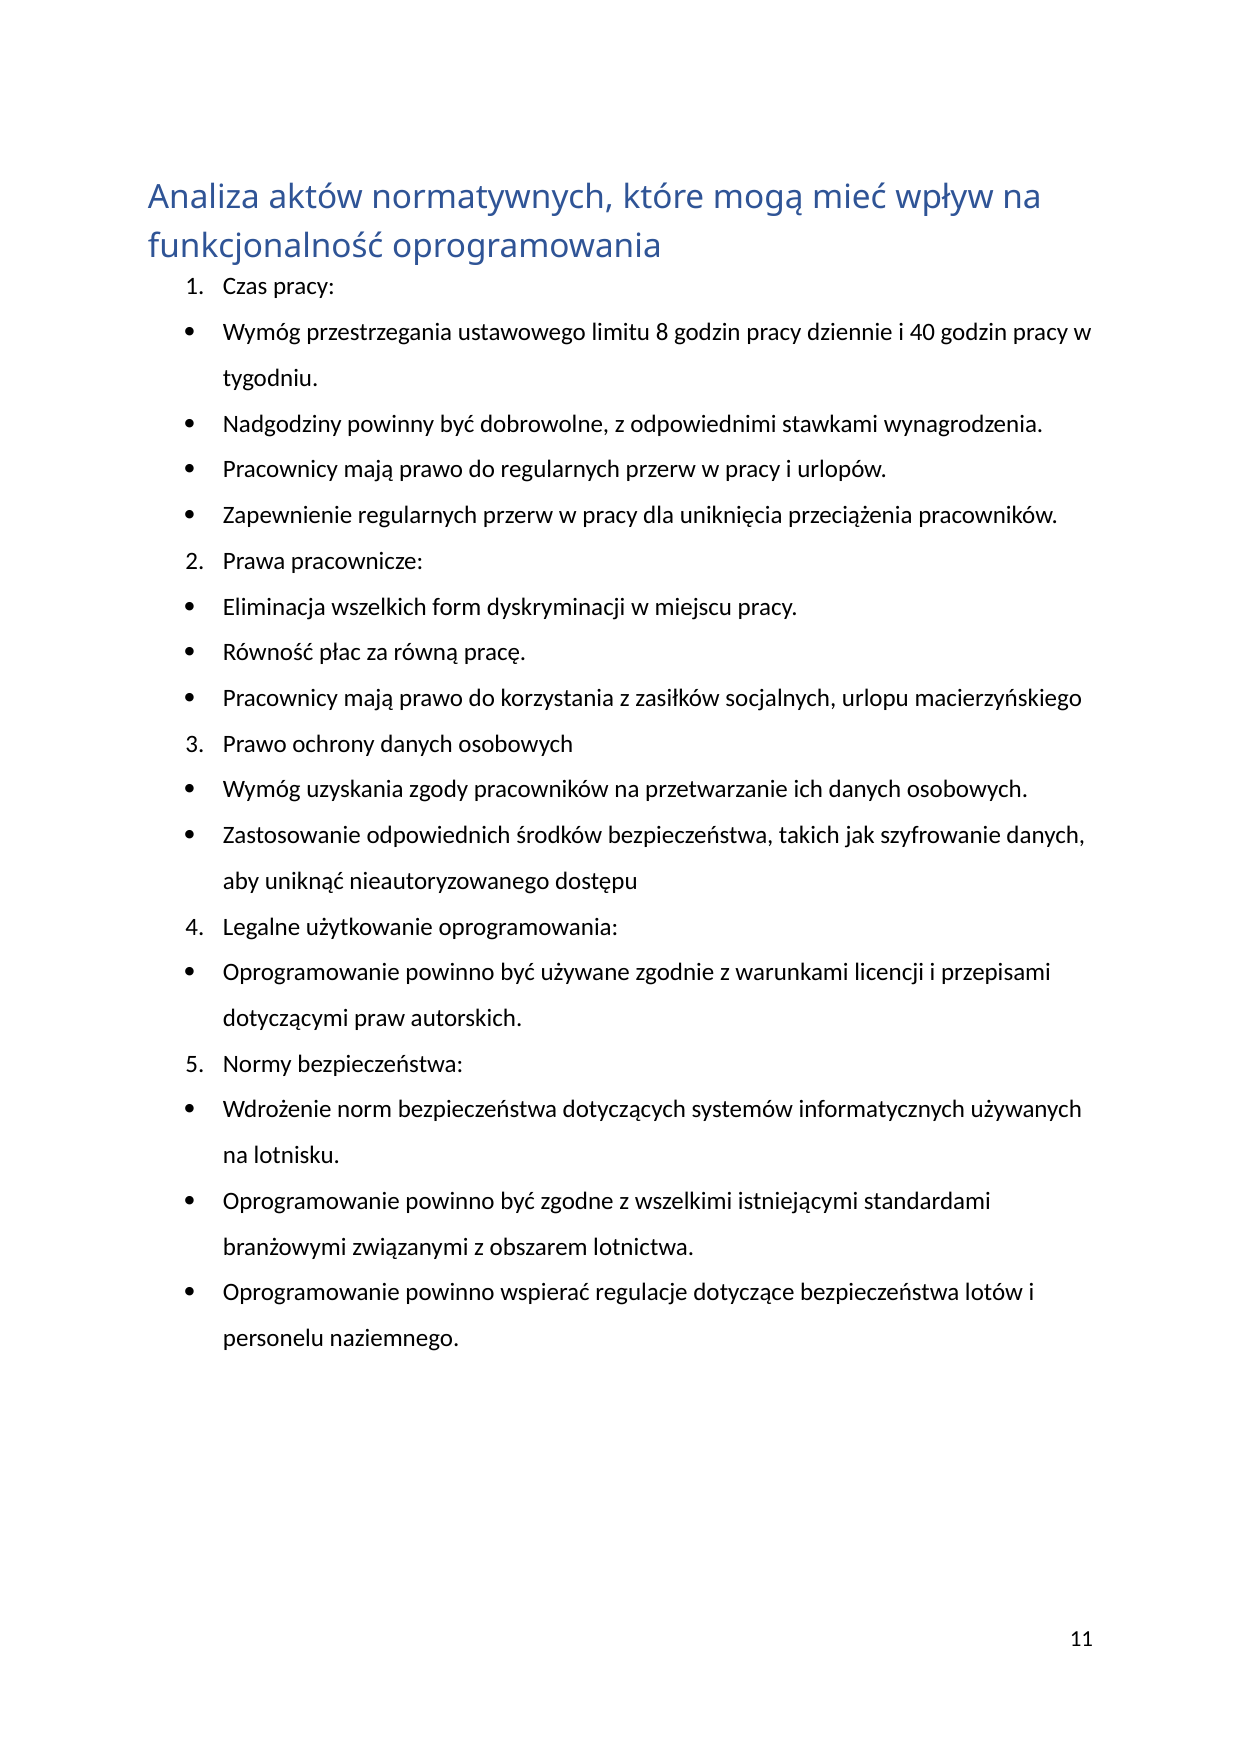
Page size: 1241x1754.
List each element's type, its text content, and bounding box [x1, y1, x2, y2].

list Równość płac za równą pracę. [185, 636, 1093, 667]
list Oprogramowanie powinno być zgodne z wszelkimi istniejącymi standardami branżowymi związanymi z obszarem lotnictwa. [185, 1185, 1093, 1261]
list Nadgodziny powinny być dobrowolne, z odpowiednimi stawkami wynagrodzenia. [185, 408, 1093, 438]
list Normy bezpieczeństwa: [185, 1048, 1093, 1078]
list Czas pracy: [185, 271, 1093, 301]
list Prawo ochrony danych osobowych [185, 728, 1093, 758]
subtitle Analiza aktów normatywnych, które mogą mieć wpływ na funkcjonalność oprogramowania [148, 173, 1093, 267]
list Prawa pracownicze: [185, 545, 1093, 575]
list Pracownicy mają prawo do korzystania z zasiłków socjalnych, urlopu macierzyńskiego [185, 682, 1093, 713]
list Eliminacja wszelkich form dyskryminacji w miejscu pracy. [185, 591, 1093, 621]
list Pracownicy mają prawo do regularnych przerw w pracy i urlopów. [185, 453, 1093, 484]
list Oprogramowanie powinno wspierać regulacje dotyczące bezpieczeństwa lotów i personelu naziemnego. [185, 1277, 1093, 1353]
list Zapewnienie regularnych przerw w pracy dla uniknięcia przeciążenia pracowników. [185, 499, 1093, 530]
list Wymóg uzyskania zgody pracowników na przetwarzanie ich danych osobowych. [185, 773, 1093, 804]
list Wdrożenie norm bezpieczeństwa dotyczących systemów informatycznych używanych na lotnisku. [185, 1094, 1093, 1170]
list Legalne użytkowanie oprogramowania: [185, 911, 1093, 941]
list Wymóg przestrzegania ustawowego limitu 8 godzin pracy dziennie i 40 godzin pracy w tygodniu. [185, 316, 1093, 392]
list Zastosowanie odpowiednich środków bezpieczeństwa, takich jak szyfrowanie danych, aby uniknąć nieautoryzowanego dostępu [185, 819, 1093, 896]
list Oprogramowanie powinno być używane zgodnie z warunkami licencji i przepisami dotyczącymi praw autorskich. [185, 956, 1093, 1033]
